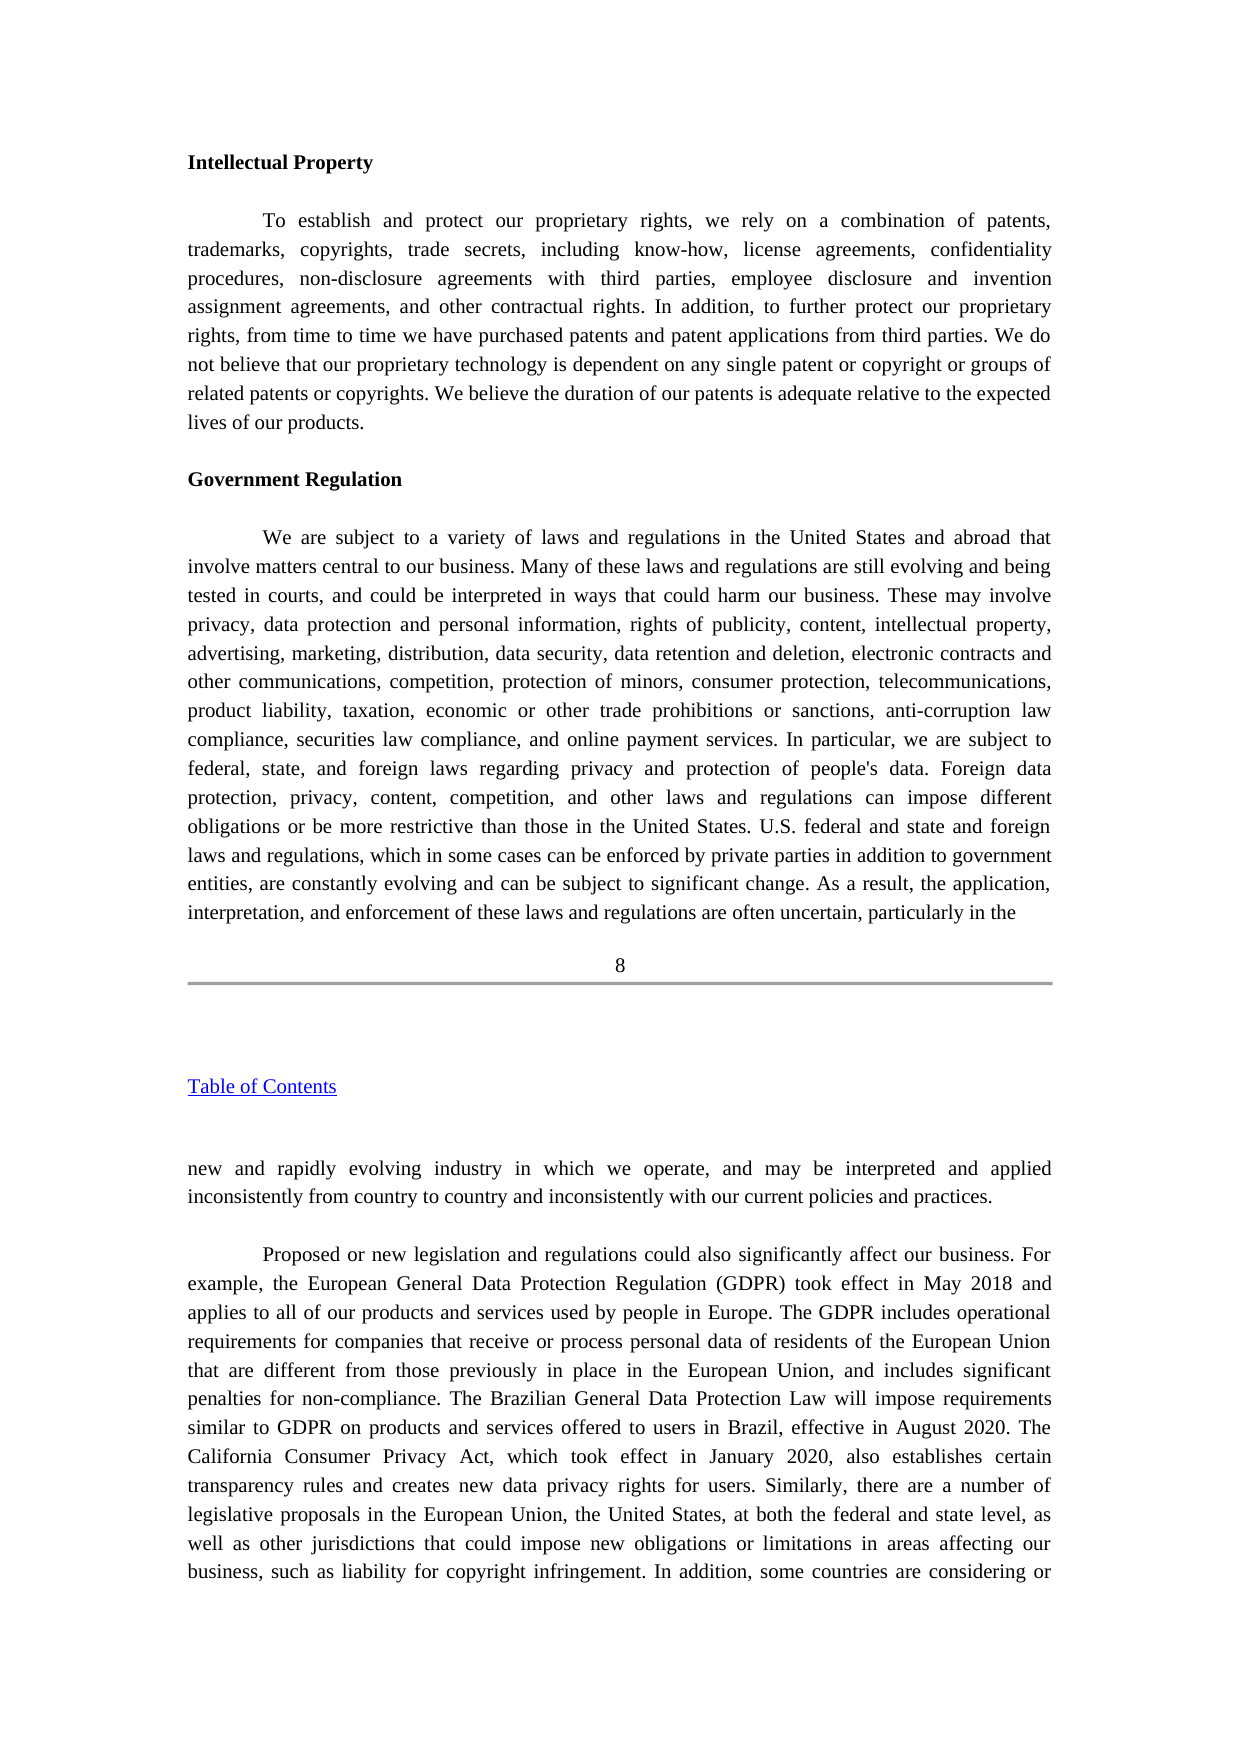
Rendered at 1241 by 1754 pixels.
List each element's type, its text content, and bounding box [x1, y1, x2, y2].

text 8 [187, 953, 1053, 977]
text Intellectual Property [187, 150, 1053, 174]
text new and rapidly evolving industry in which we operate, and may be interpreted and applied inconsistently from country to country and inconsistently with our current policies and practices. [187, 1156, 1053, 1208]
text Government Regulation [187, 467, 1053, 491]
text Table of Contents [187, 1074, 1053, 1098]
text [187, 1242, 1053, 1583]
text To establish and protect our proprietary rights, we rely on a combination of patents, trademarks, copyrights, trade secrets, including know-how, license agreements, confidentiality procedures, non-disclosure agreements with third parties, employee disclosure and invention assignment agreements, and other contractual rights. In addition, to further protect our proprietary rights, from time to time we have purchased patents and patent applications from third parties. We do not believe that our proprietary technology is dependent on any single patent or copyright or groups of related patents or copyrights. We believe the duration of our patents is adequate relative to the expected lives of our products. [187, 208, 1053, 434]
text We are subject to a variety of laws and regulations in the United States and abroad that involve matters central to our business. Many of these laws and regulations are still evolving and being tested in courts, and could be interpreted in ways that could harm our business. These may involve privacy, data protection and personal information, rights of publicity, content, intellectual property, advertising, marketing, distribution, data security, data retention and deletion, electronic contracts and other communications, competition, protection of minors, consumer protection, telecommunications, product liability, taxation, economic or other trade prohibitions or sanctions, anti-corruption law compliance, securities law compliance, and online payment services. In particular, we are subject to federal, state, and foreign laws regarding privacy and protection of people's data. Foreign data protection, privacy, content, competition, and other laws and regulations can impose different obligations or be more restrictive than those in the United States. U.S. federal and state and foreign laws and regulations, which in some cases can be enforced by private parties in addition to government entities, are constantly evolving and can be subject to significant change. As a result, the application, interpretation, and enforcement of these laws and regulations are often uncertain, particularly in the [187, 525, 1053, 924]
